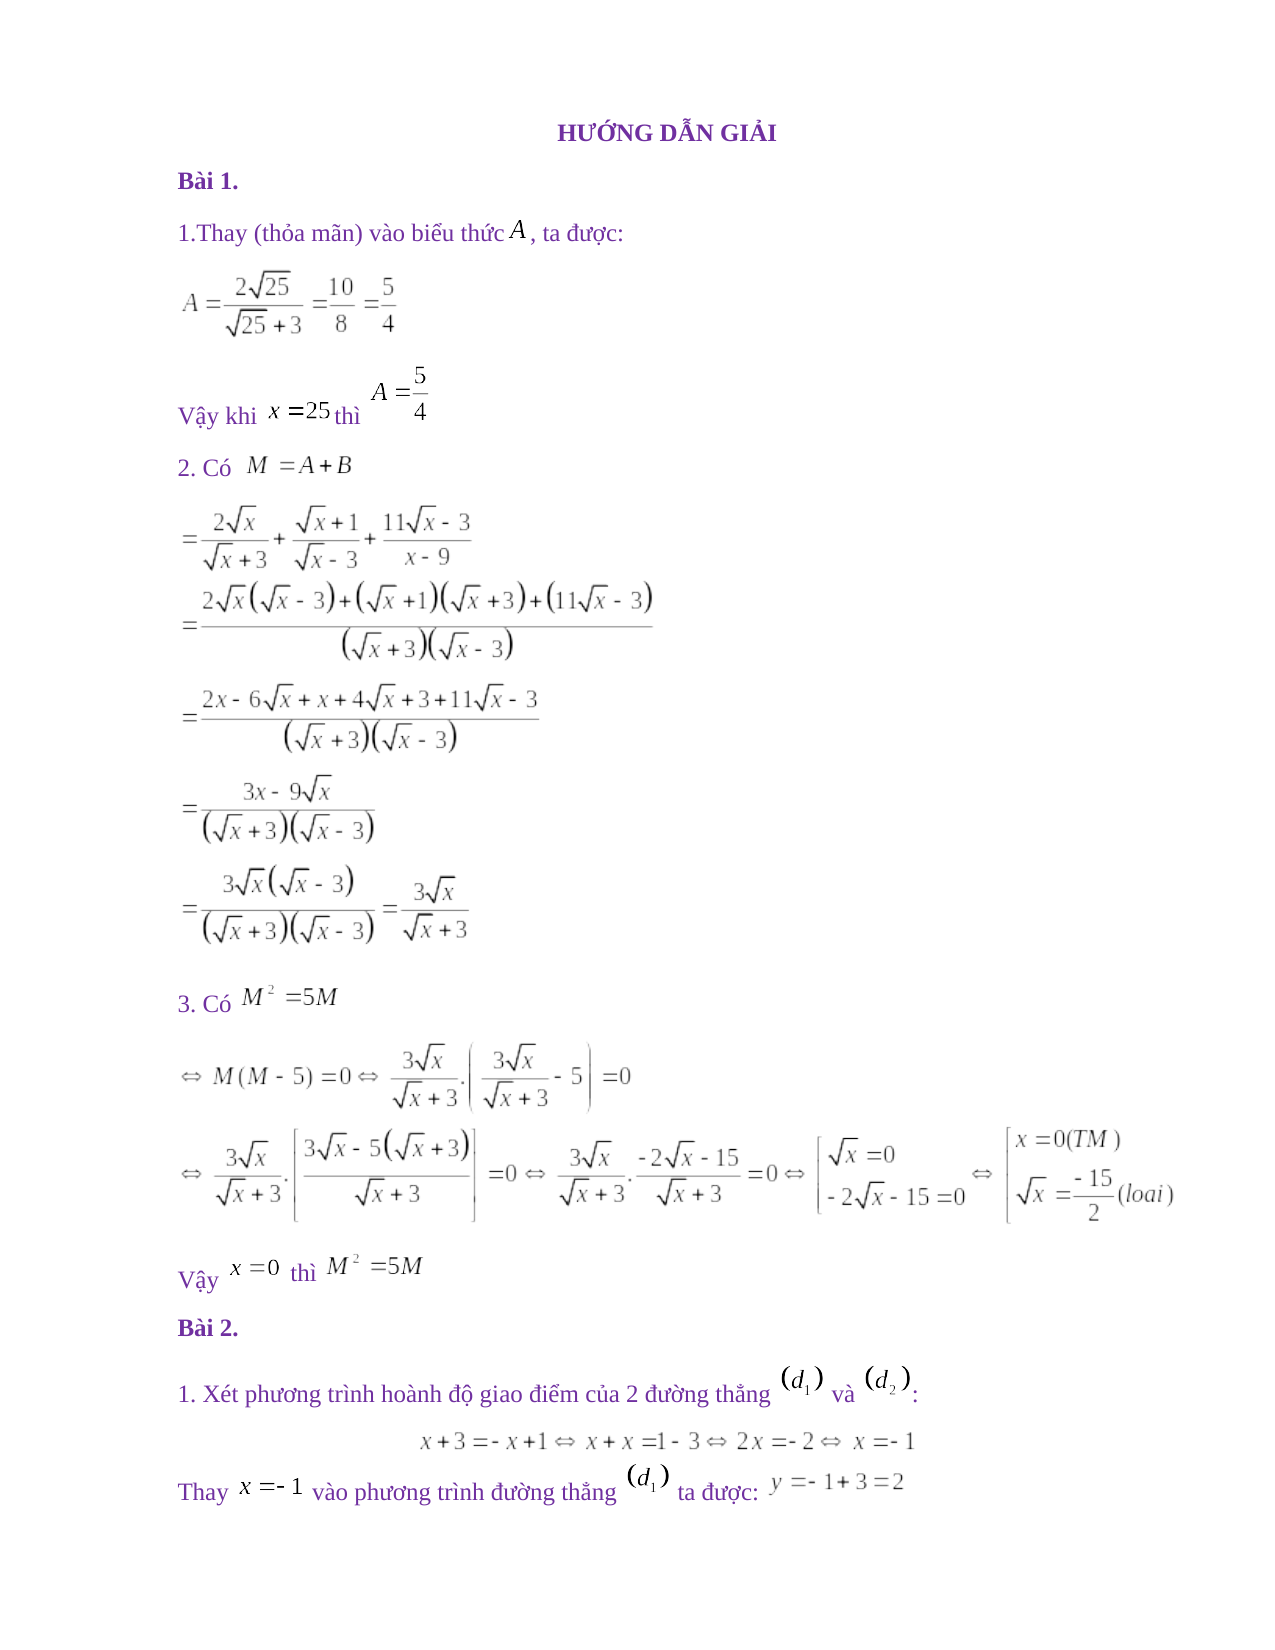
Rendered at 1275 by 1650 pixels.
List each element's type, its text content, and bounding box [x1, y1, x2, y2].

list Thay vào phương trình đường thẳng ta được: [177, 1458, 1157, 1505]
text Vậy thì [177, 1247, 1157, 1293]
text 1. Xét phương trình hoành độ giao điểm của 2 đường thẳng và : [177, 1361, 1157, 1408]
list HƯỚNG DẪN GIẢI [177, 118, 1157, 147]
text 2. Có [177, 449, 1157, 482]
text 3. Có [177, 978, 1157, 1017]
text Vậy khi thì [177, 360, 1157, 430]
text Bài 1. [177, 166, 1157, 194]
text Bài 2. [177, 1313, 1157, 1342]
text 1.Thay (thỏa mãn) vào biểu thức, ta được: [177, 213, 1157, 247]
